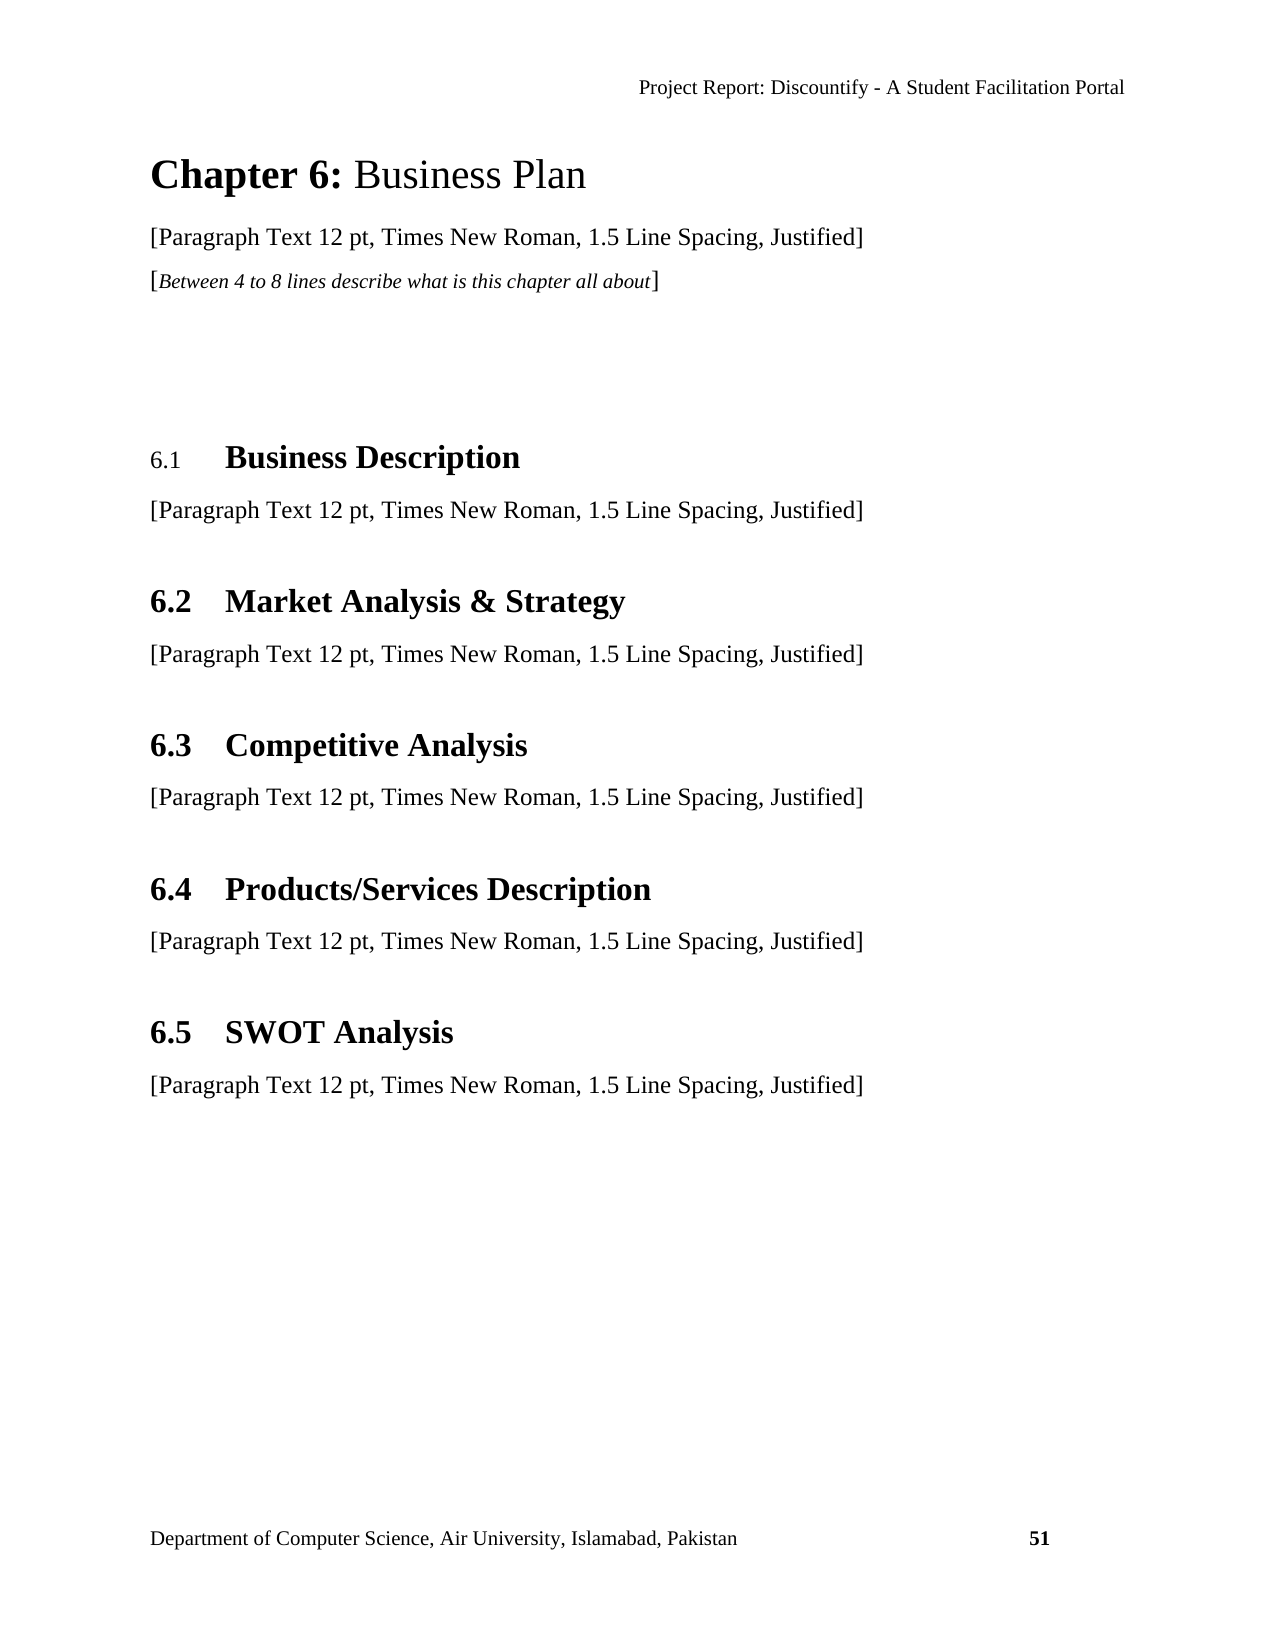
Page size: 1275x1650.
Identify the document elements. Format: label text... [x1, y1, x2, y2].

text [Paragraph Text 12 pt, Times New Roman, 1.5 Line Spacing, Justified] [150, 782, 1125, 811]
text [Paragraph Text 12 pt, Times New Roman, 1.5 Line Spacing, Justified] [150, 926, 1125, 955]
subtitle SWOT Analysis [150, 1012, 1125, 1051]
subtitle Products/Services Description [150, 869, 1125, 907]
subtitle Market Analysis & Strategy [150, 581, 1125, 619]
text Chapter 6: Business Plan [150, 150, 1125, 198]
text [Paragraph Text 12 pt, Times New Roman, 1.5 Line Spacing, Justified] [150, 1070, 1125, 1099]
text [Paragraph Text 12 pt, Times New Roman, 1.5 Line Spacing, Justified] [150, 222, 1125, 251]
subtitle Competitive Analysis [150, 725, 1125, 763]
text [Paragraph Text 12 pt, Times New Roman, 1.5 Line Spacing, Justified] [150, 639, 1125, 667]
text [Between 4 to 8 lines describe what is this chapter all about] [150, 265, 1125, 294]
list Business Description [150, 437, 1125, 476]
text [Paragraph Text 12 pt, Times New Roman, 1.5 Line Spacing, Justified] [150, 495, 1125, 524]
